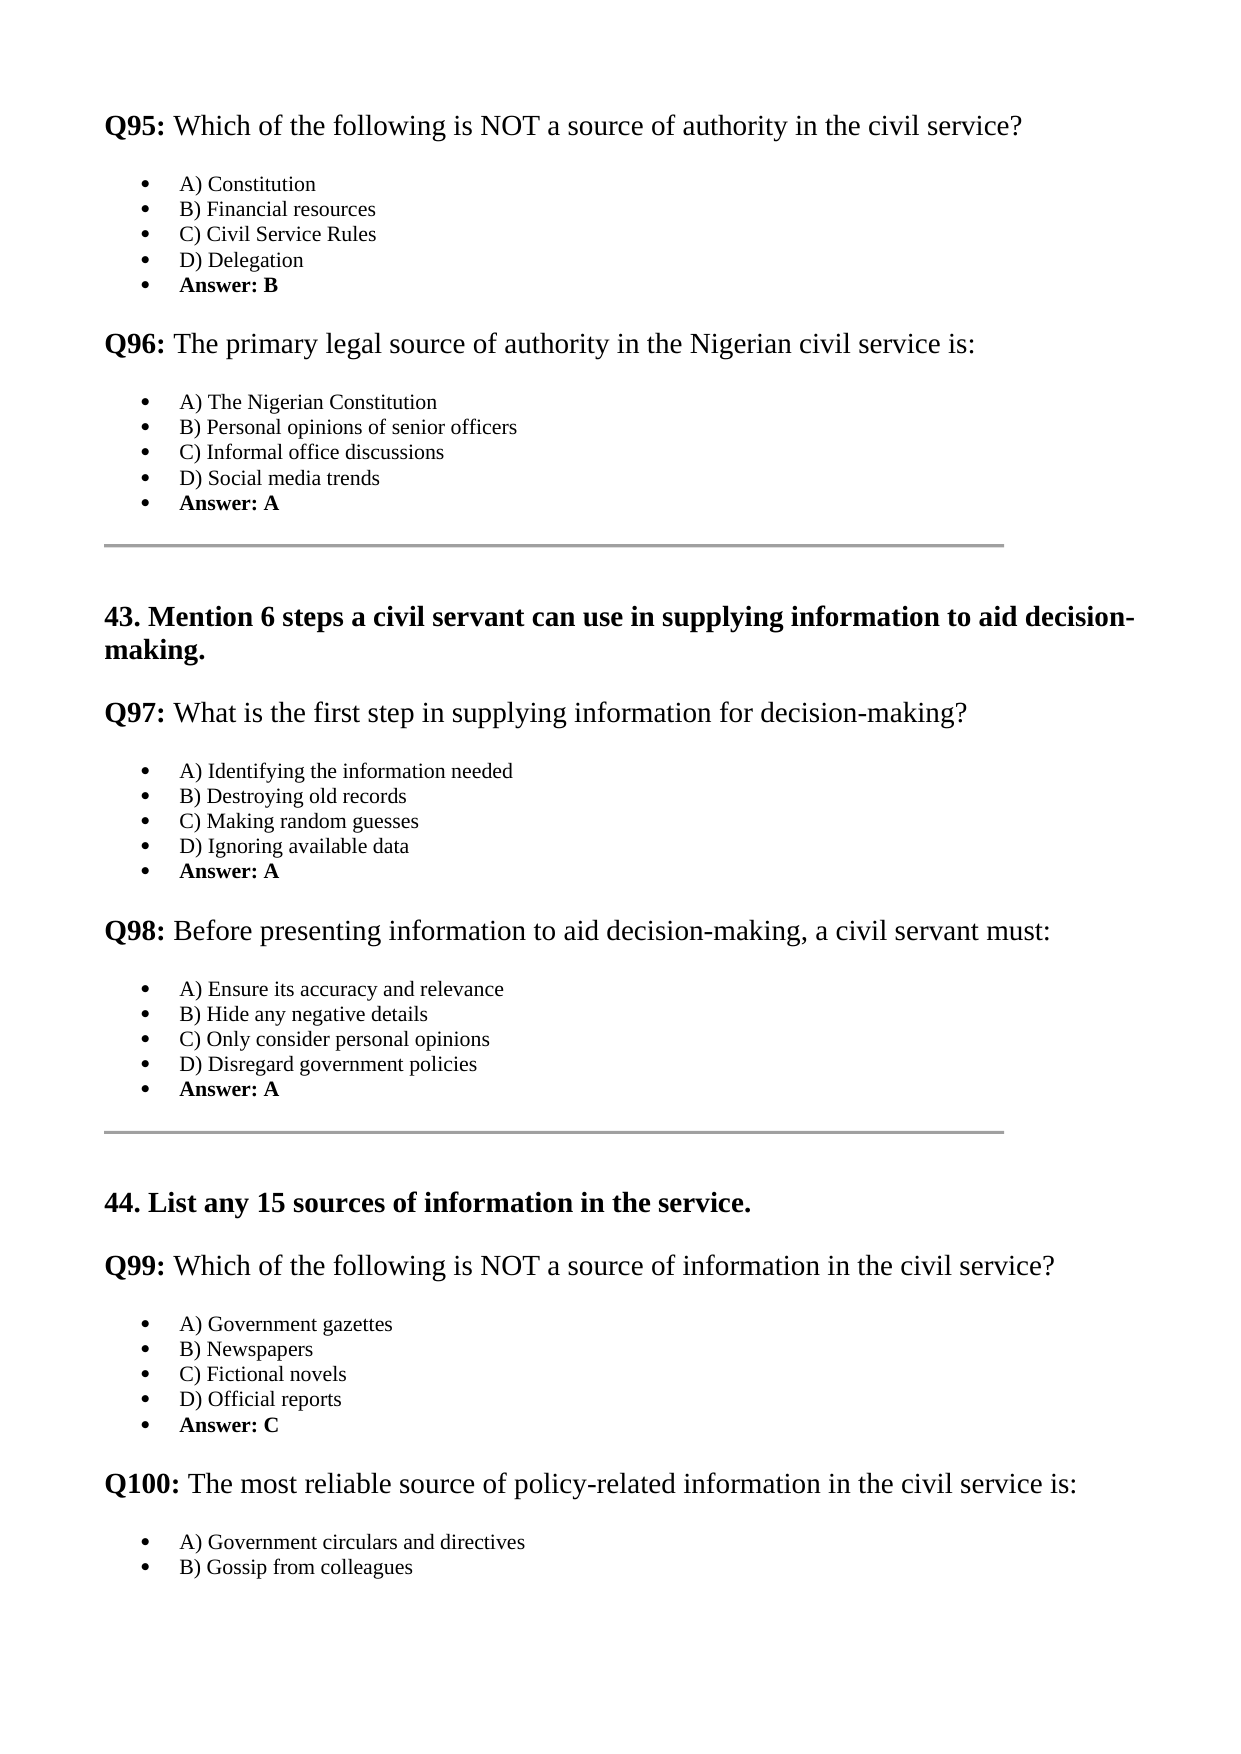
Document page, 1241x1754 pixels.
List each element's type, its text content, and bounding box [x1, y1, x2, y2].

list D) Disregard government policies [142, 1051, 1146, 1076]
list B) Hide any negative details [142, 1001, 1146, 1026]
text Q97: What is the first step in supplying information for decision-making? [104, 695, 1146, 728]
list A) The Nigerian Constitution [142, 389, 1146, 414]
list A) Government gazettes [142, 1311, 1146, 1336]
subtitle 43. Mention 6 steps a civil servant can use in supplying information to aid decision-making. [104, 599, 1146, 666]
list B) Destroying old records [142, 783, 1146, 808]
text Q96: The primary legal source of authority in the Nigerian civil service is: [104, 326, 1146, 360]
text Q100: The most reliable source of policy-related information in the civil service is: [104, 1466, 1146, 1499]
list B) Financial resources [142, 196, 1146, 221]
text Q99: Which of the following is NOT a source of information in the civil service? [104, 1248, 1146, 1282]
list C) Making random guesses [142, 808, 1146, 833]
list A) Constitution [142, 171, 1146, 196]
list C) Only consider personal opinions [142, 1026, 1146, 1051]
list D) Delegation [142, 247, 1146, 272]
list Answer: C [142, 1412, 1146, 1437]
list Answer: A [142, 858, 1146, 884]
list A) Ensure its accuracy and relevance [142, 976, 1146, 1001]
list C) Informal office discussions [142, 439, 1146, 464]
list C) Civil Service Rules [142, 221, 1146, 247]
list D) Social media trends [142, 464, 1146, 490]
list C) Fictional novels [142, 1361, 1146, 1386]
list D) Ignoring available data [142, 833, 1146, 858]
list B) Gossip from colleagues [142, 1554, 1146, 1579]
list Answer: A [142, 490, 1146, 515]
list A) Government circulars and directives [142, 1529, 1146, 1554]
text Q95: Which of the following is NOT a source of authority in the civil service? [104, 108, 1146, 142]
list D) Official reports [142, 1386, 1146, 1412]
list B) Newspapers [142, 1336, 1146, 1361]
text Q98: Before presenting information to aid decision-making, a civil servant must: [104, 913, 1146, 946]
list A) Identifying the information needed [142, 758, 1146, 783]
subtitle 44. List any 15 sources of information in the service. [104, 1185, 1146, 1219]
list Answer: B [142, 272, 1146, 297]
list Answer: A [142, 1076, 1146, 1102]
list B) Personal opinions of senior officers [142, 414, 1146, 439]
